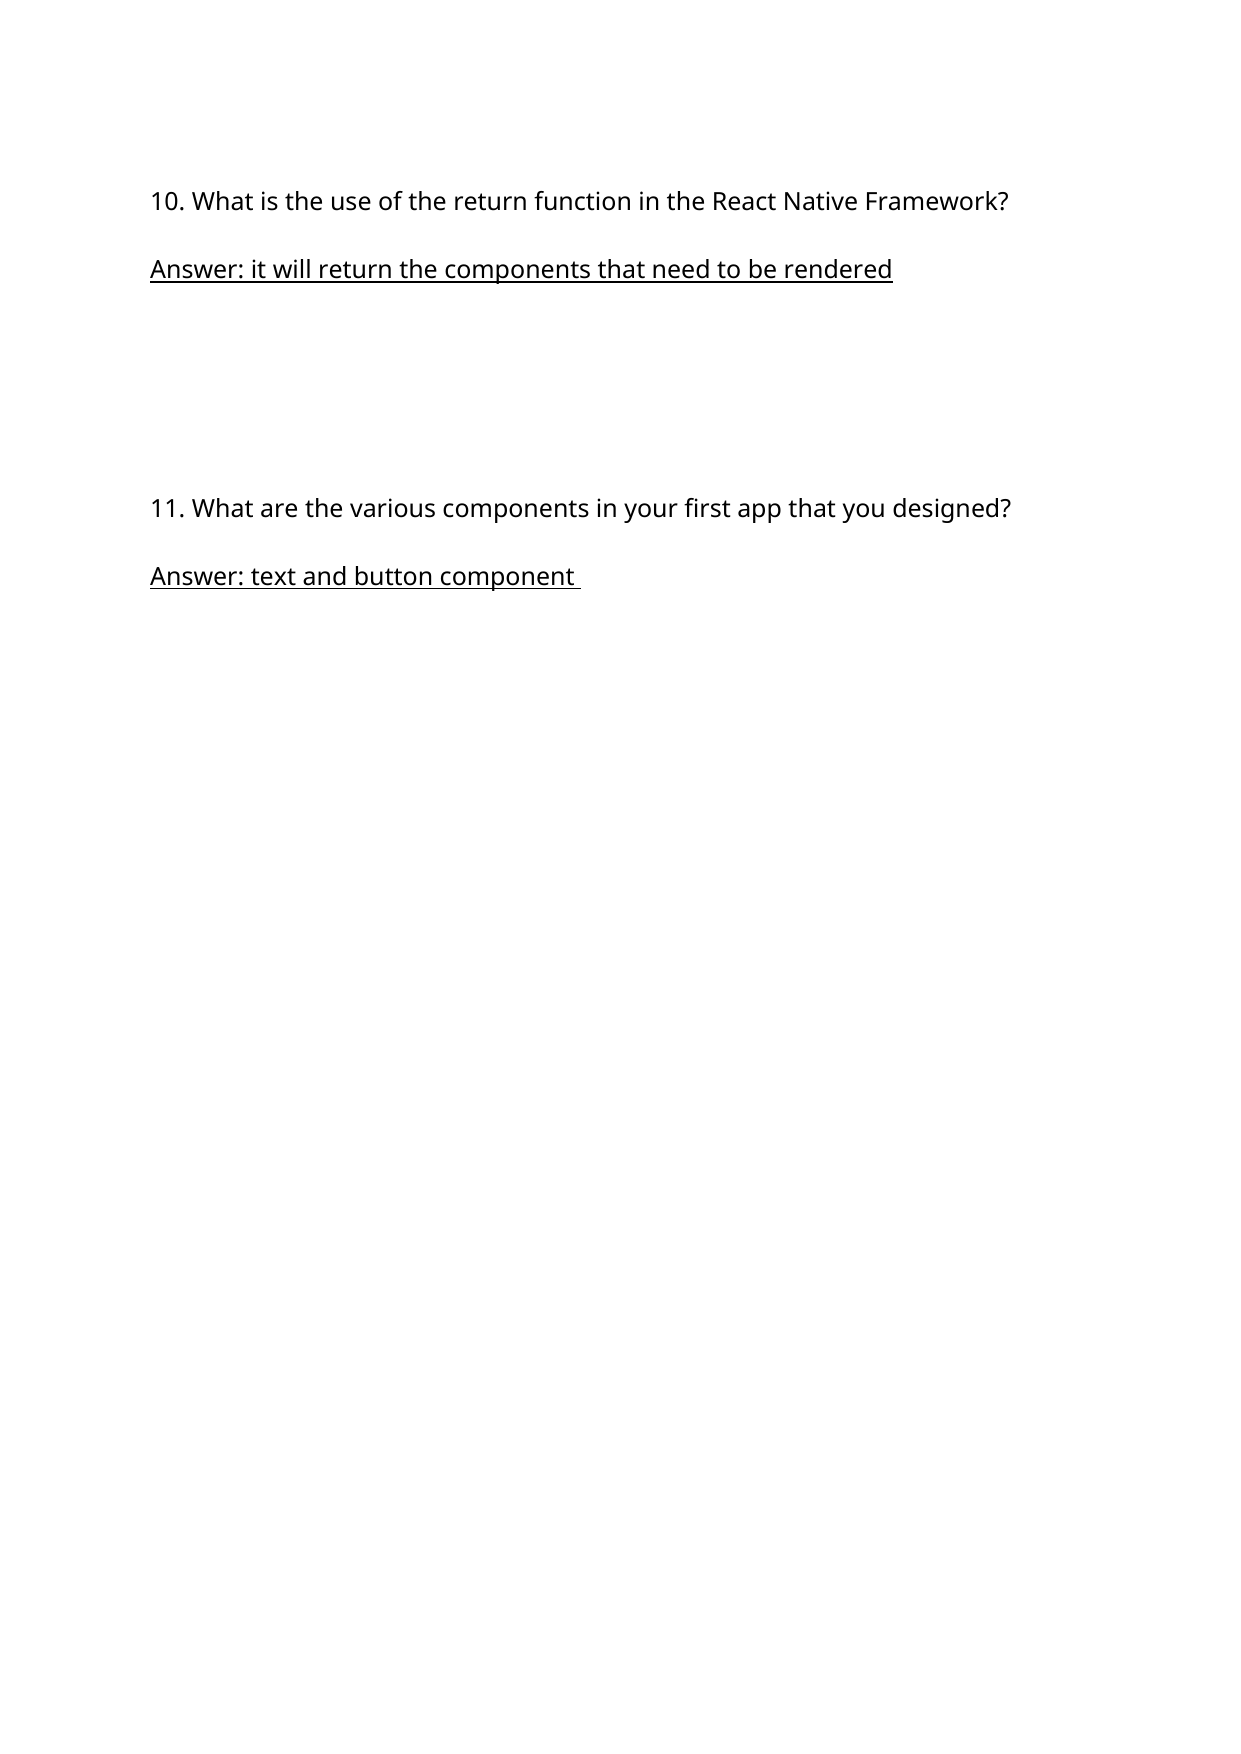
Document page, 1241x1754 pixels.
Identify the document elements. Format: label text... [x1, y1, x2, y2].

text 11. What are the various components in your first app that you designed? [150, 491, 1090, 525]
text Answer: text and button component [150, 559, 1090, 593]
text 10. What is the use of the return function in the React Native Framework? [150, 184, 1090, 218]
text Answer: it will return the components that need to be rendered [150, 252, 1090, 286]
